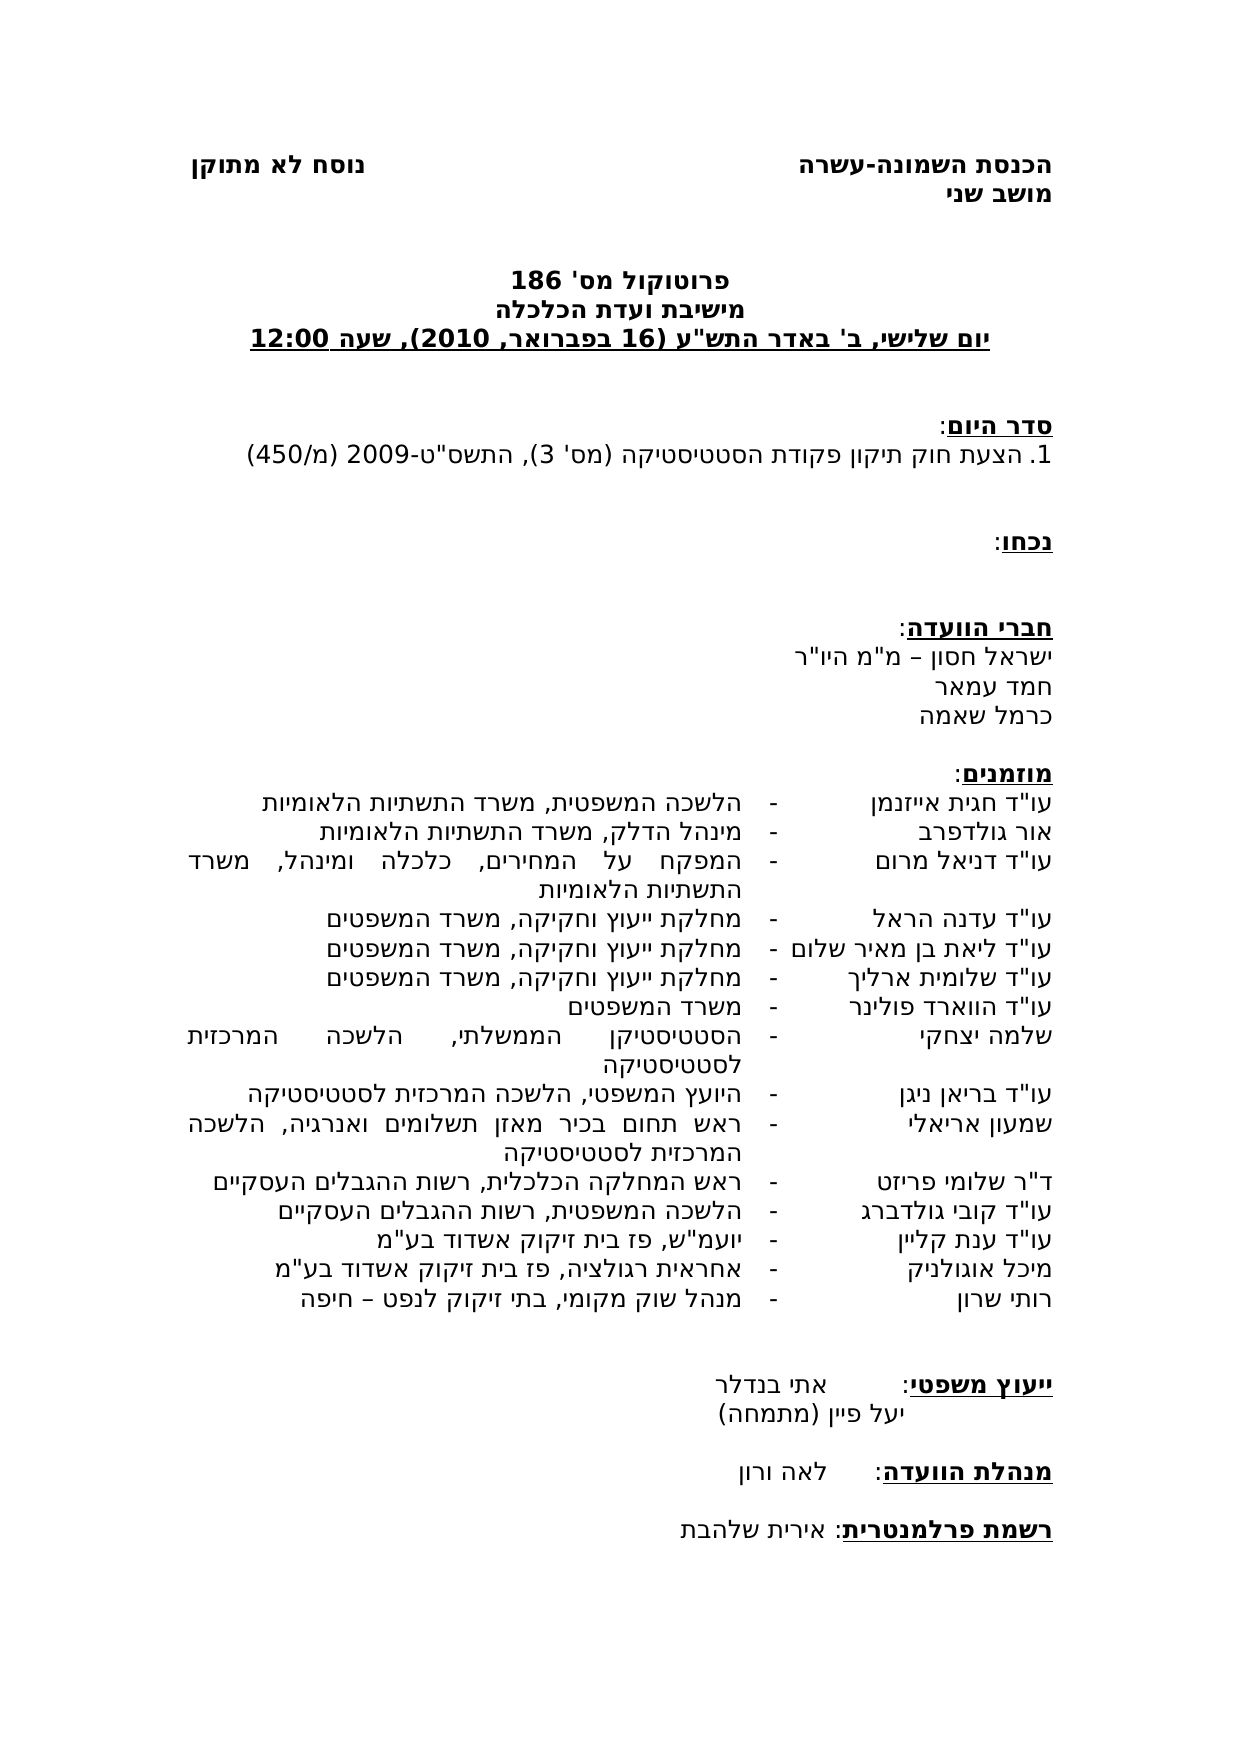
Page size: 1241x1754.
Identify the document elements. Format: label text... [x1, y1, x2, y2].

text עו"ד בריאן ניגן - היועץ המשפטי, הלשכה המרכזית לסטטיסטיקה [187, 1079, 1053, 1109]
text רותי שרון - מנהל שוק מקומי, בתי זיקוק לנפט – חיפה [187, 1284, 1053, 1313]
text מיכל אוגולניק - אחראית רגולציה, פז בית זיקוק אשדוד בע"מ [187, 1254, 1053, 1284]
text שמעון אריאלי - ראש תחום בכיר מאזן תשלומים ואנרגיה, הלשכה המרכזית לסטטיסטיקה [187, 1109, 1053, 1167]
text רשמת פרלמנטרית: אירית שלהבת [187, 1515, 1053, 1544]
subtitle מישיבת ועדת הכלכלה [187, 295, 1053, 324]
text אור גולדפרב - מינהל הדלק, משרד התשתיות הלאומיות [187, 817, 1053, 846]
text ישראל חסון – מ"מ היו"ר [187, 642, 1053, 672]
text נכחו: [187, 527, 1053, 556]
text פרוטוקול מס' 186 [187, 266, 1053, 295]
text מוזמנים: [187, 759, 1053, 788]
text עו"ד ליאת בן מאיר שלום - מחלקת ייעוץ וחקיקה, משרד המשפטים [187, 934, 1053, 963]
text ‏יום שלישי, ב' באדר התש"ע (‏16 בפברואר, 2010), שעה 12:00 [187, 324, 1053, 353]
text עו"ד קובי גולדברג - הלשכה המשפטית, רשות ההגבלים העסקיים [187, 1196, 1053, 1225]
text עו"ד ענת קליין - יועמ"ש, פז בית זיקוק אשדוד בע"מ [187, 1225, 1053, 1254]
text כרמל שאמה [187, 701, 1053, 730]
text ד"ר שלומי פריזט - ראש המחלקה הכלכלית, רשות ההגבלים העסקיים [187, 1167, 1053, 1196]
text מנהלת הוועדה: לאה ורון [187, 1457, 1053, 1487]
text יעל פיין (מתמחה) [187, 1399, 1053, 1429]
text ייעוץ משפטי: אתי בנדלר [187, 1370, 1053, 1399]
text שלמה יצחקי - הסטטיסטיקן הממשלתי, הלשכה המרכזית לסטטיסטיקה [187, 1021, 1053, 1079]
text עו"ד עדנה הראל - מחלקת ייעוץ וחקיקה, משרד המשפטים [187, 904, 1053, 934]
text מושב שני [187, 179, 1053, 208]
text סדר היום: [187, 411, 1053, 440]
text עו"ד חגית אייזנמן - הלשכה המשפטית, משרד התשתיות הלאומיות [187, 788, 1053, 817]
text עו"ד שלומית ארליך - מחלקת ייעוץ וחקיקה, משרד המשפטים [187, 963, 1053, 992]
text עו"ד הווארד פולינר - משרד המשפטים [187, 992, 1053, 1021]
text עו"ד דניאל מרום - המפקח על המחירים, כלכלה ומינהל, משרד התשתיות הלאומיות [187, 846, 1053, 904]
text חברי הוועדה: [187, 613, 1053, 642]
text חמד עמאר [187, 672, 1053, 701]
text הכנסת השמונה-עשרה נוסח לא מתוקן [187, 150, 1053, 179]
text 1. הצעת חוק תיקון פקודת הסטטיסטיקה (מס' 3), התשס"ט-2009 (מ/450) [187, 440, 1053, 469]
